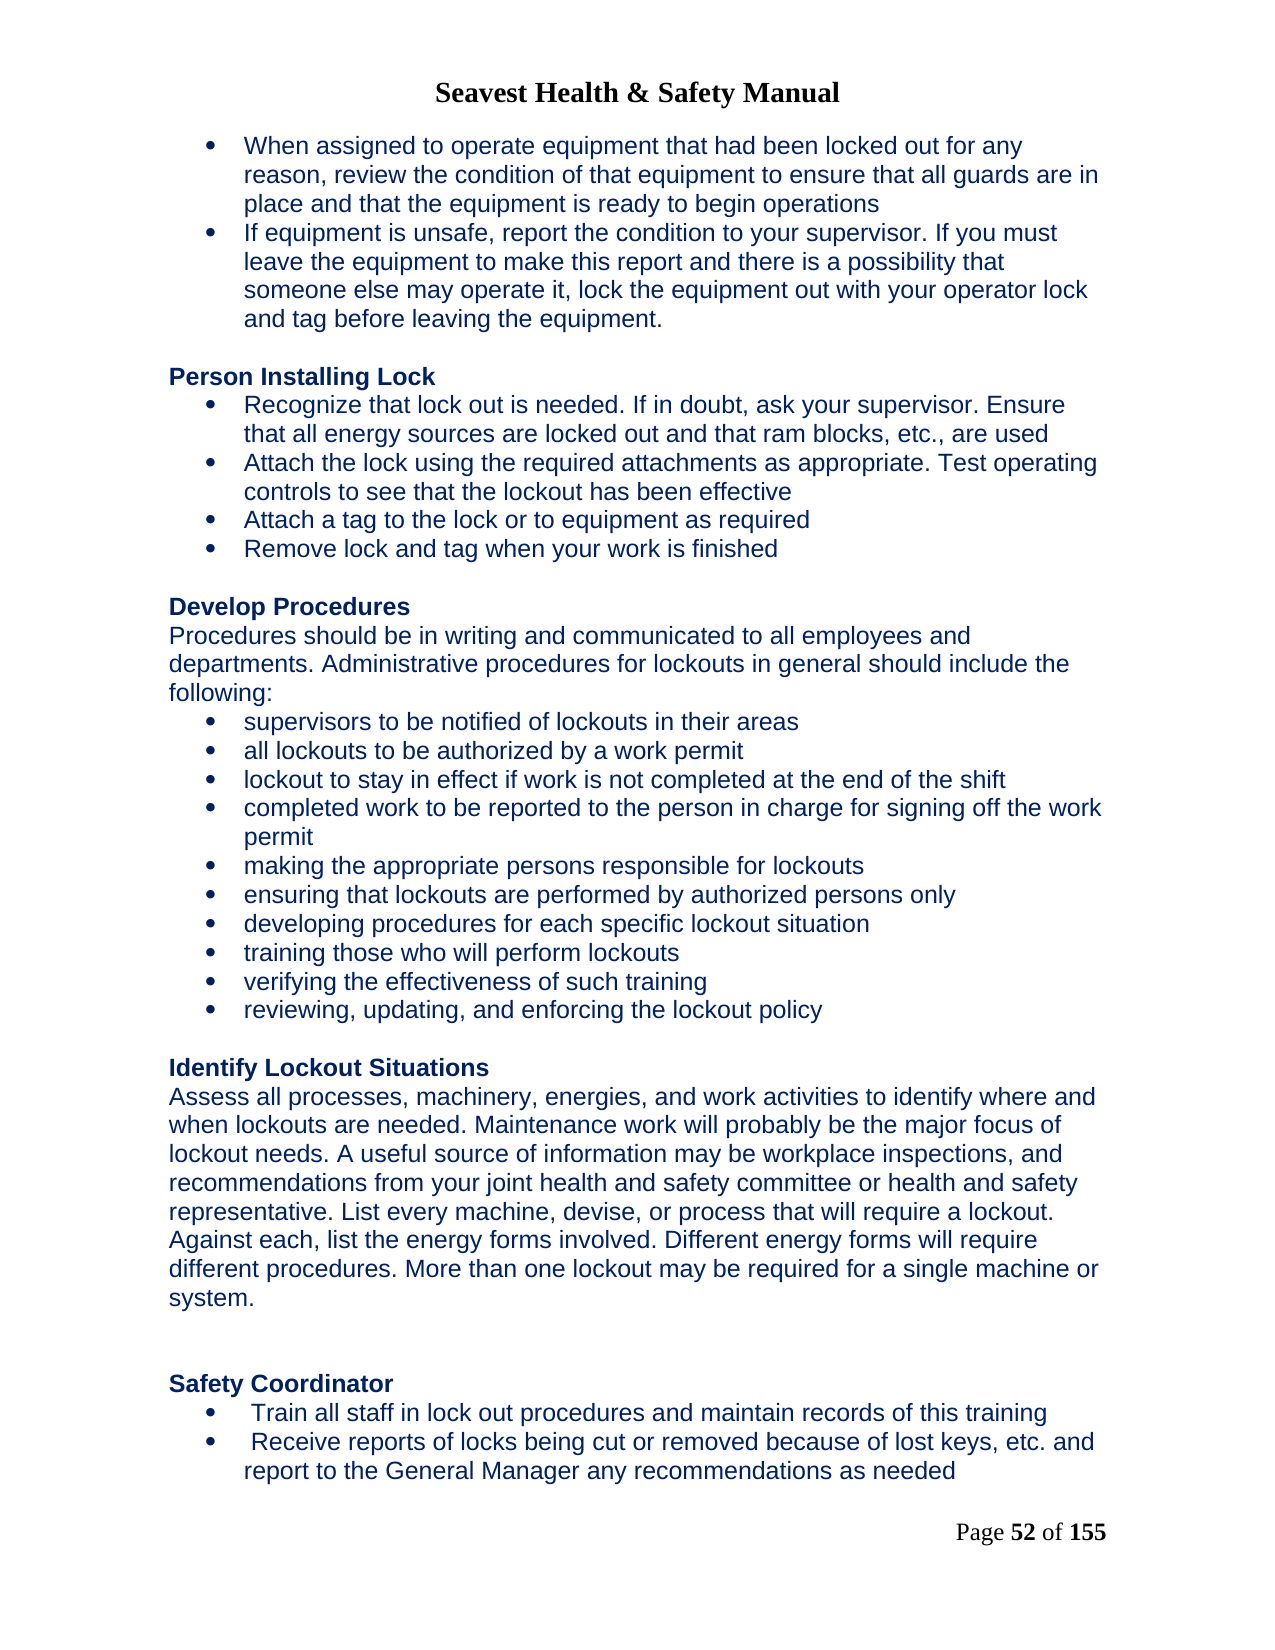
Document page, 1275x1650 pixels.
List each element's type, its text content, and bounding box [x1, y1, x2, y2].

list Train all staff in lock out procedures and maintain records of this training [206, 1398, 1106, 1427]
list lockout to stay in effect if work is not completed at the end of the shift [206, 764, 1106, 793]
text Procedures should be in writing and communicated to all employees and departments. Administrative procedures for lockouts in general should include the following: [169, 621, 1106, 707]
list When assigned to operate equipment that had been locked out for any reason, review the condition of that equipment to ensure that all guards are in place and that the equipment is ready to begin operations [206, 131, 1106, 218]
list If equipment is unsafe, report the condition to your supervisor. If you must leave the equipment to make this report and there is a possibility that someone else may operate it, lock the equipment out with your operator lock and tag before leaving the equipment. [206, 218, 1106, 333]
text Develop Procedures [169, 592, 1106, 621]
list Remove lock and tag when your work is finished [206, 534, 1106, 563]
list ensuring that lockouts are performed by authorized persons only [206, 880, 1106, 909]
text Identify Lockout Situations [169, 1053, 1106, 1082]
text Person Installing Lock [169, 361, 1106, 390]
list reviewing, updating, and enforcing the lockout policy [206, 995, 1106, 1024]
list Receive reports of locks being cut or removed because of lost keys, etc. and report to the General Manager any recommendations as needed [206, 1427, 1106, 1484]
list completed work to be reported to the person in charge for signing off the work permit [206, 793, 1106, 851]
list Recognize that lock out is needed. If in doubt, ask your supervisor. Ensure that all energy sources are locked out and that ram blocks, etc., are used [206, 390, 1106, 448]
list training those who will perform lockouts [206, 938, 1106, 966]
text Assess all processes, machinery, energies, and work activities to identify where and when lockouts are needed. Maintenance work will probably be the major focus of lockout needs. A useful source of information may be workplace inspections, and recommendations from your joint health and safety committee or health and safety representative. List every machine, devise, or process that will require a lockout. Against each, list the energy forms involved. Different energy forms will require different procedures. More than one lockout may be required for a single machine or system. [169, 1082, 1106, 1312]
list Attach the lock using the required attachments as appropriate. Test operating controls to see that the lockout has been effective [206, 448, 1106, 505]
list supervisors to be notified of lockouts in their areas [206, 707, 1106, 736]
list developing procedures for each specific lockout situation [206, 909, 1106, 938]
list making the appropriate persons responsible for lockouts [206, 851, 1106, 880]
list Attach a tag to the lock or to equipment as required [206, 505, 1106, 534]
list all lockouts to be authorized by a work permit [206, 736, 1106, 764]
text Safety Coordinator [169, 1369, 1106, 1398]
list verifying the effectiveness of such training [206, 966, 1106, 995]
